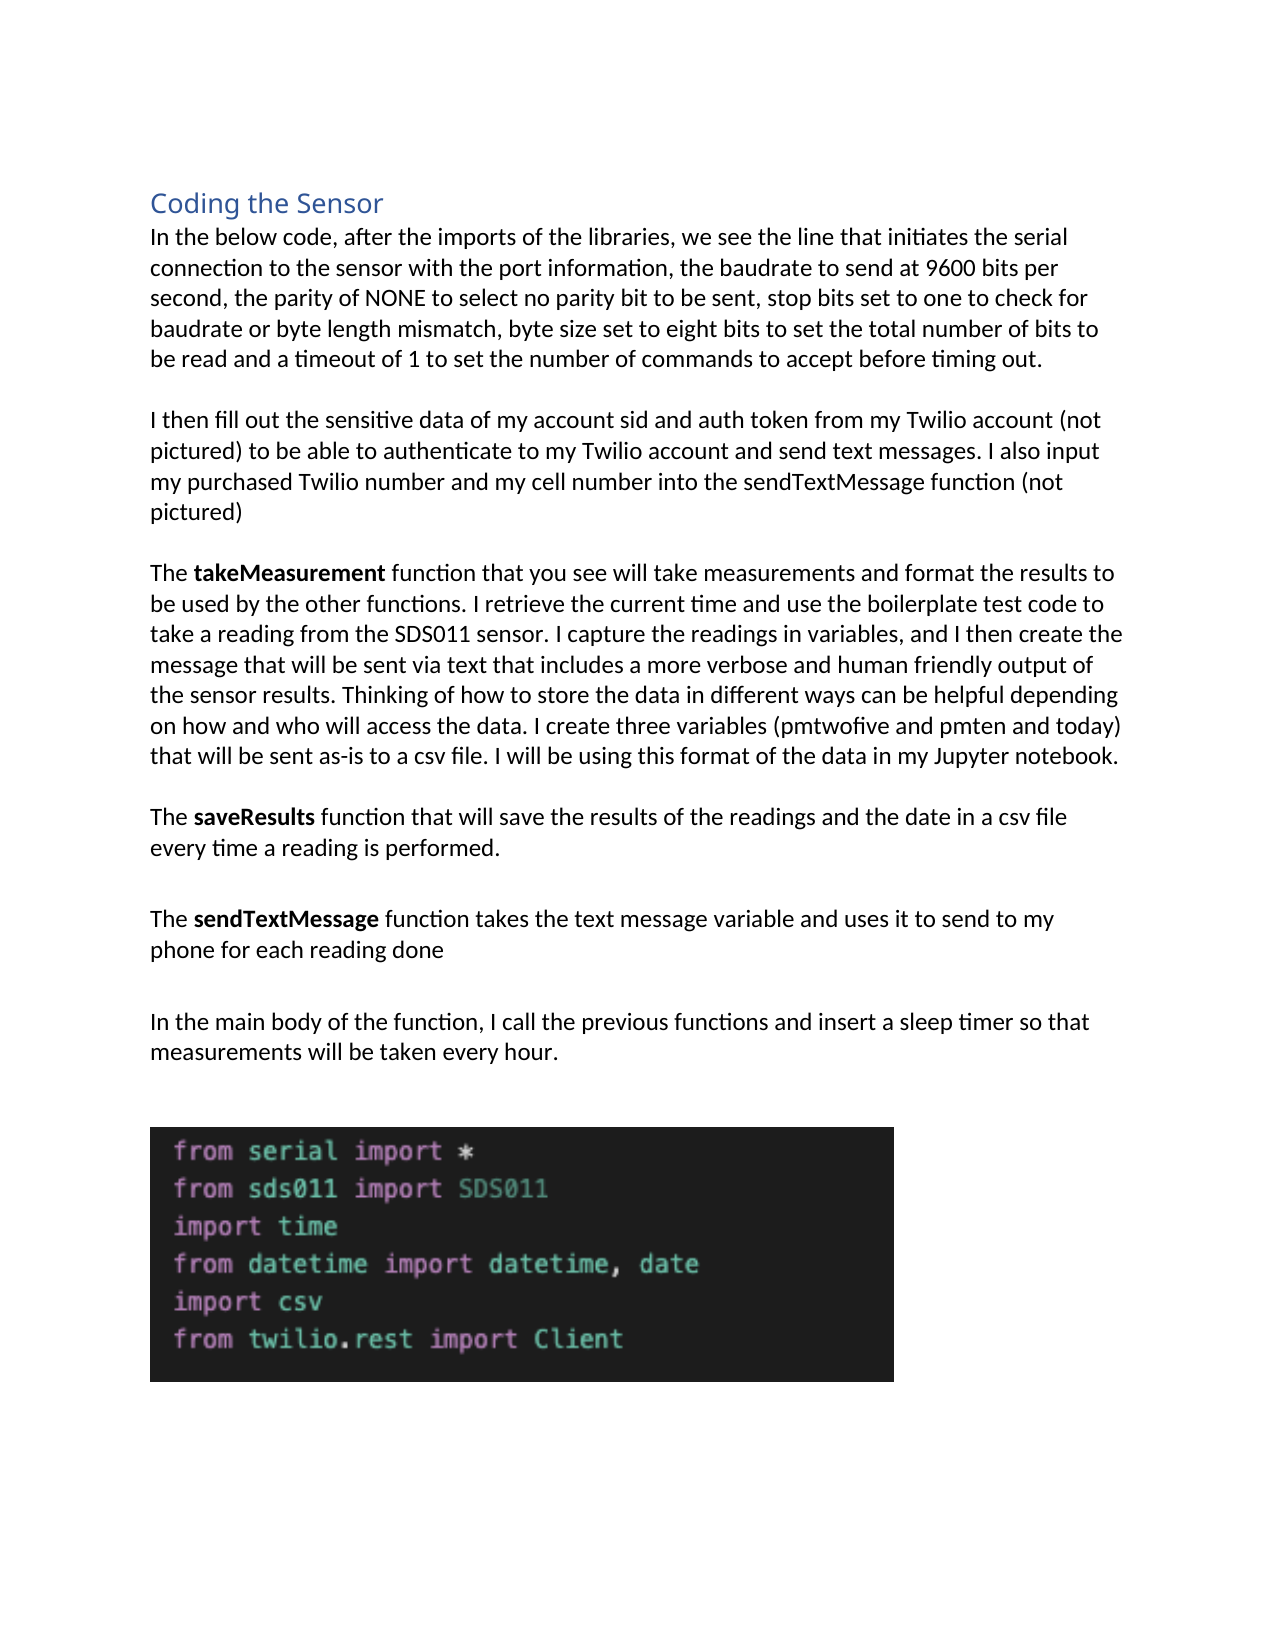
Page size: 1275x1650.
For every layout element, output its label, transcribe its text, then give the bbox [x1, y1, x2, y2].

text I then fill out the sensitive data of my account sid and auth token from my Twilio account (not pictured) to be able to authenticate to my Twilio account and send text messages. I also input my purchased Twilio number and my cell number into the sendTextMessage function (not pictured) [150, 405, 1125, 527]
text In the below code, after the imports of the libraries, we see the line that initiates the serial connection to the sensor with the port information, the baudrate to send at 9600 bits per second, the parity of NONE to select no parity bit to be sent, stop bits set to one to check for baudrate or byte length mismatch, byte size set to eight bits to set the total number of bits to be read and a timeout of 1 to set the number of commands to accept before timing out. [150, 222, 1125, 374]
picture [150, 1127, 894, 1382]
text The saveResults function that will save the results of the readings and the date in a csv file every time a reading is performed. [150, 801, 1125, 862]
text The takeMeasurement function that you see will take measurements and format the results to be used by the other functions. I retrieve the current time and use the boilerplate test code to take a reading from the SDS011 sensor. I capture the readings in variables, and I then create the message that will be sent via text that includes a more verbose and human friendly output of the sensor results. Thinking of how to store the data in different ways can be helpful depending on how and who will access the data. I create three variables (pmtwofive and pmten and today) that will be sent as-is to a csv file. I will be using this format of the data in my Jupyter notebook. [150, 557, 1125, 771]
subtitle Coding the Sensor [150, 185, 1125, 222]
text In the main body of the function, I call the previous functions and insert a sleep timer so that measurements will be taken every hour. [150, 1006, 1125, 1067]
text The sendTextMessage function takes the text message variable and uses it to send to my phone for each reading done [150, 903, 1125, 964]
